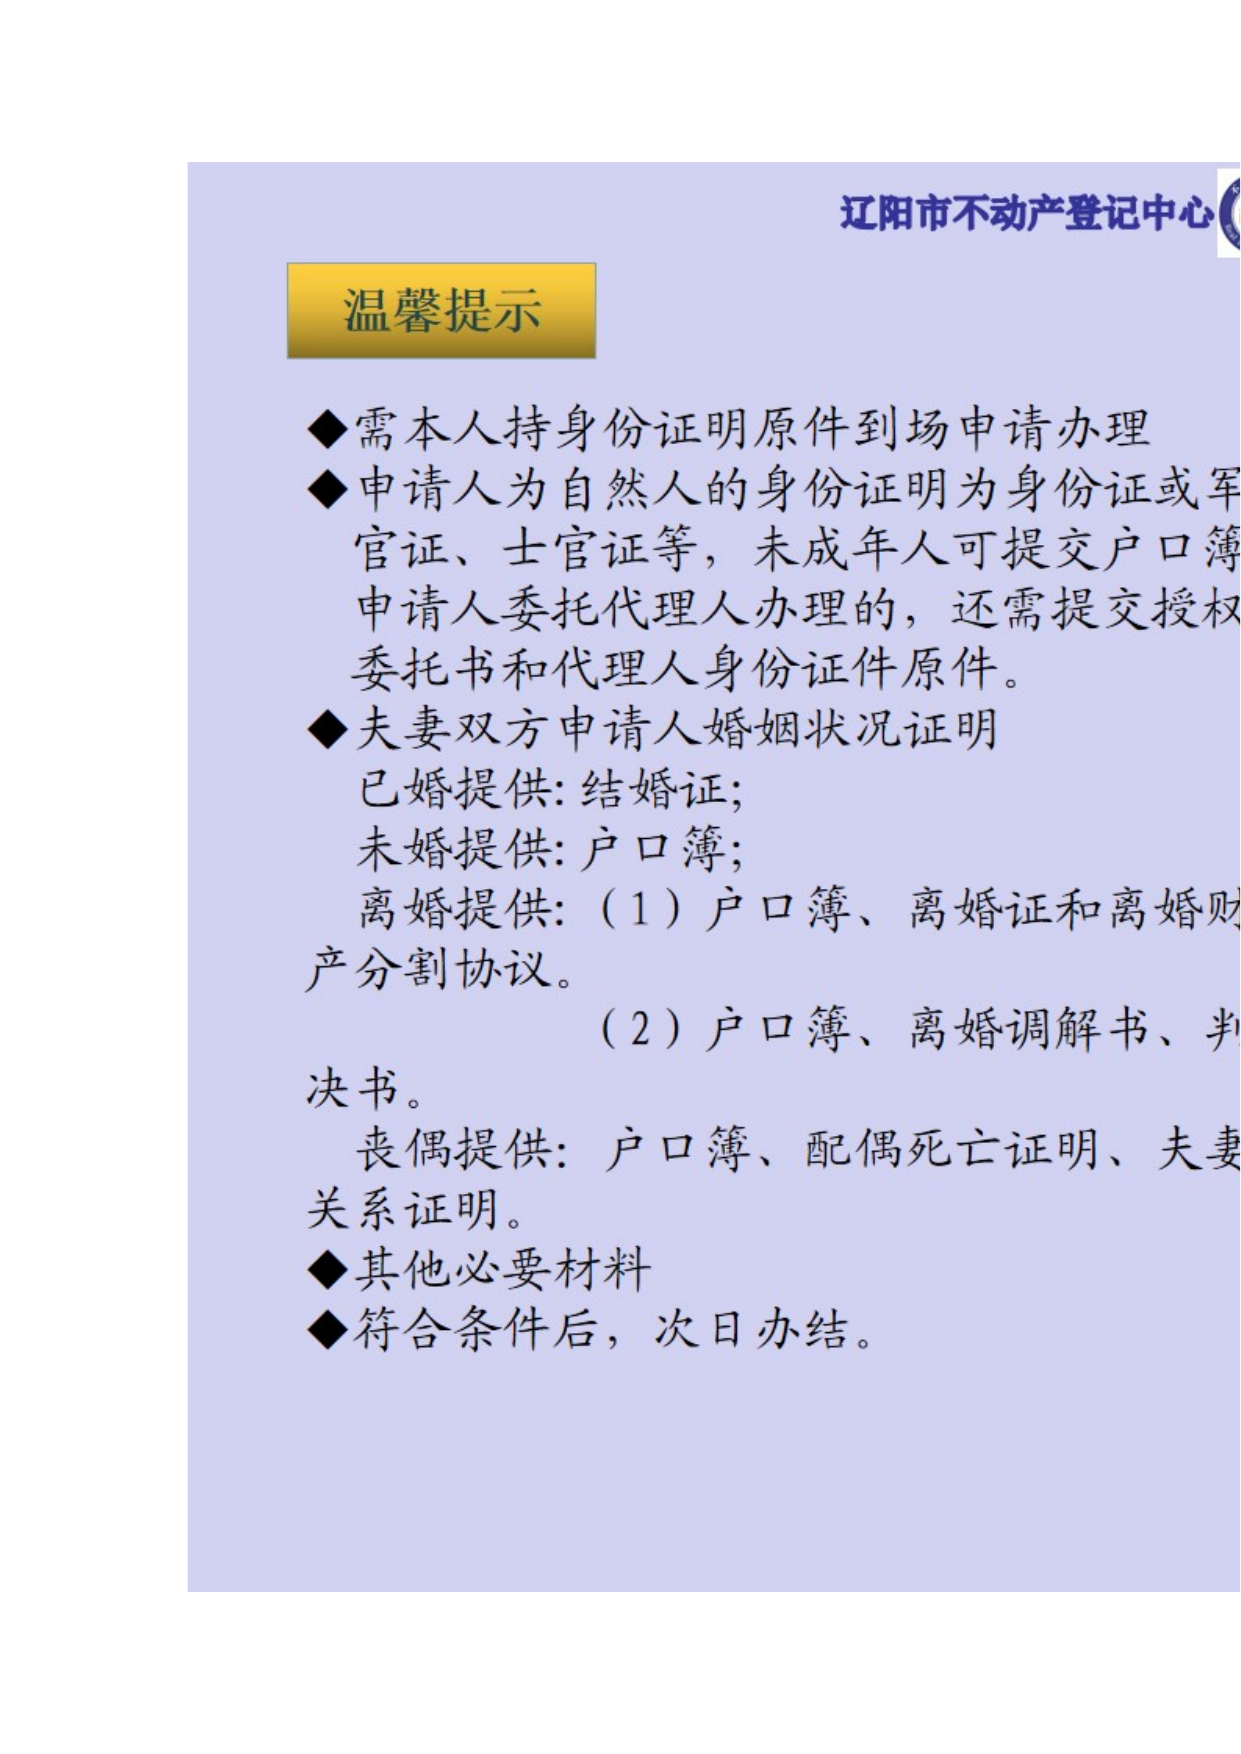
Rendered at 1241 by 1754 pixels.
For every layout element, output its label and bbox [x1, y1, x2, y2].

picture [187, 162, 1241, 1592]
